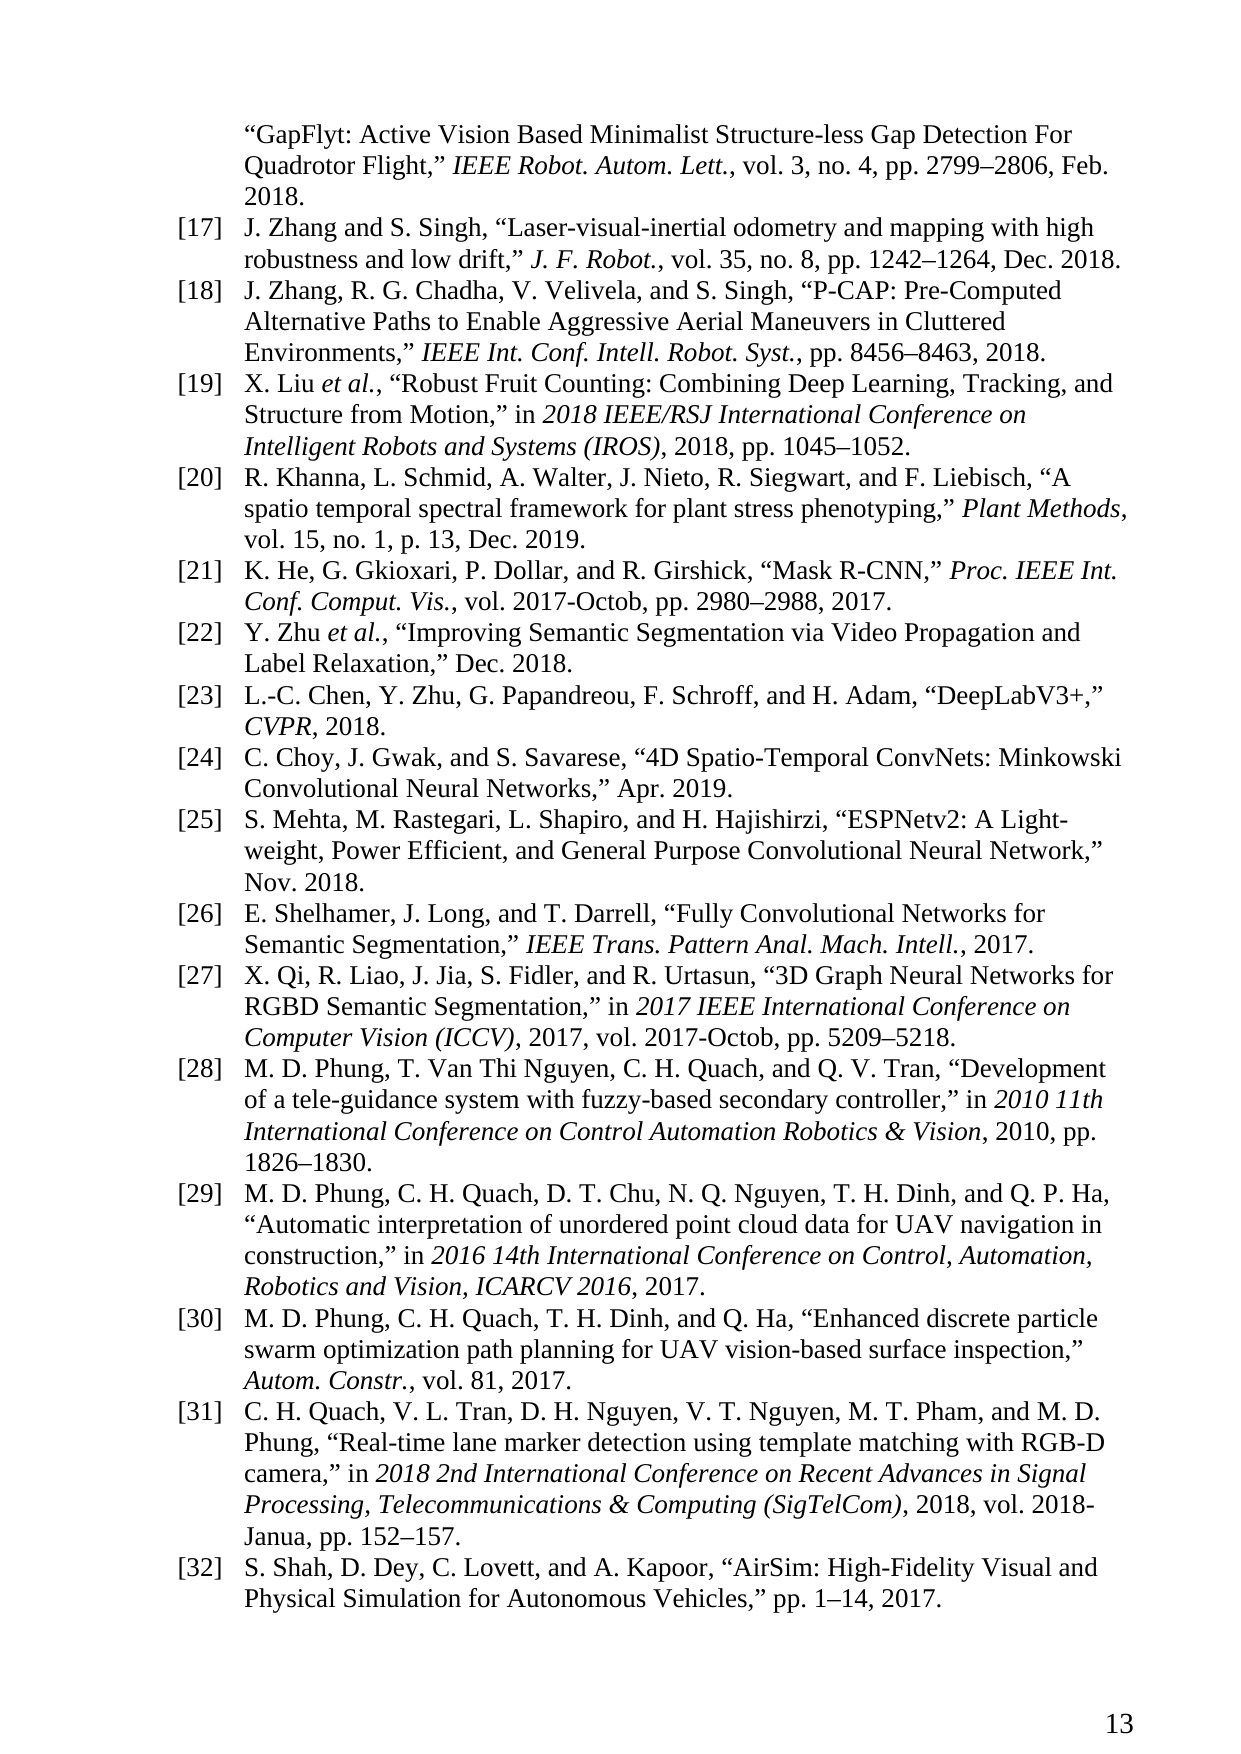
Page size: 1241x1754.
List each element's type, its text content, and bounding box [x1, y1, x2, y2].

text [17] J. Zhang and S. Singh, “Laser-visual-inertial odometry and mapping with high robustness and low drift,” J. F. Robot., vol. 35, no. 8, pp. 1242–1264, Dec. 2018. [177, 212, 1134, 274]
text [29] M. D. Phung, C. H. Quach, D. T. Chu, N. Q. Nguyen, T. H. Dinh, and Q. P. Ha, “Automatic interpretation of unordered point cloud data for UAV navigation in construction,” in 2016 14th International Conference on Control, Automation, Robotics and Vision, ICARCV 2016, 2017. [177, 1177, 1134, 1302]
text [177, 118, 1134, 212]
text [25] S. Mehta, M. Rastegari, L. Shapiro, and H. Hajishirzi, “ESPNetv2: A Light-weight, Power Efficient, and General Purpose Convolutional Neural Network,” Nov. 2018. [177, 803, 1134, 897]
text [32] S. Shah, D. Dey, C. Lovett, and A. Kapoor, “AirSim: High-Fidelity Visual and Physical Simulation for Autonomous Vehicles,” pp. 1–14, 2017. [177, 1551, 1134, 1613]
text [26] E. Shelhamer, J. Long, and T. Darrell, “Fully Convolutional Networks for Semantic Segmentation,” IEEE Trans. Pattern Anal. Mach. Intell., 2017. [177, 897, 1134, 959]
text [24] C. Choy, J. Gwak, and S. Savarese, “4D Spatio-Temporal ConvNets: Minkowski Convolutional Neural Networks,” Apr. 2019. [177, 741, 1134, 803]
text [19] X. Liu et al., “Robust Fruit Counting: Combining Deep Learning, Tracking, and Structure from Motion,” in 2018 IEEE/RSJ International Conference on Intelligent Robots and Systems (IROS), 2018, pp. 1045–1052. [177, 367, 1134, 461]
text [21] K. He, G. Gkioxari, P. Dollar, and R. Girshick, “Mask R-CNN,” Proc. IEEE Int. Conf. Comput. Vis., vol. 2017-Octob, pp. 2980–2988, 2017. [177, 554, 1134, 616]
text [31] C. H. Quach, V. L. Tran, D. H. Nguyen, V. T. Nguyen, M. T. Pham, and M. D. Phung, “Real-time lane marker detection using template matching with RGB-D camera,” in 2018 2nd International Conference on Recent Advances in Signal Processing, Telecommunications & Computing (SigTelCom), 2018, vol. 2018-Janua, pp. 152–157. [177, 1395, 1134, 1551]
text [20] R. Khanna, L. Schmid, A. Walter, J. Nieto, R. Siegwart, and F. Liebisch, “A spatio temporal spectral framework for plant stress phenotyping,” Plant Methods, vol. 15, no. 1, p. 13, Dec. 2019. [177, 461, 1134, 554]
text [27] X. Qi, R. Liao, J. Jia, S. Fidler, and R. Urtasun, “3D Graph Neural Networks for RGBD Semantic Segmentation,” in 2017 IEEE International Conference on Computer Vision (ICCV), 2017, vol. 2017-Octob, pp. 5209–5218. [177, 959, 1134, 1052]
text [18] J. Zhang, R. G. Chadha, V. Velivela, and S. Singh, “P-CAP: Pre-Computed Alternative Paths to Enable Aggressive Aerial Maneuvers in Cluttered Environments,” IEEE Int. Conf. Intell. Robot. Syst., pp. 8456–8463, 2018. [177, 274, 1134, 367]
text [28] M. D. Phung, T. Van Thi Nguyen, C. H. Quach, and Q. V. Tran, “Development of a tele-guidance system with fuzzy-based secondary controller,” in 2010 11th International Conference on Control Automation Robotics & Vision, 2010, pp. 1826–1830. [177, 1052, 1134, 1177]
text [30] M. D. Phung, C. H. Quach, T. H. Dinh, and Q. Ha, “Enhanced discrete particle swarm optimization path planning for UAV vision-based surface inspection,” Autom. Constr., vol. 81, 2017. [177, 1302, 1134, 1395]
text [22] Y. Zhu et al., “Improving Semantic Segmentation via Video Propagation and Label Relaxation,” Dec. 2018. [177, 616, 1134, 679]
text [23] L.-C. Chen, Y. Zhu, G. Papandreou, F. Schroff, and H. Adam, “DeepLabV3+,” CVPR, 2018. [177, 679, 1134, 741]
